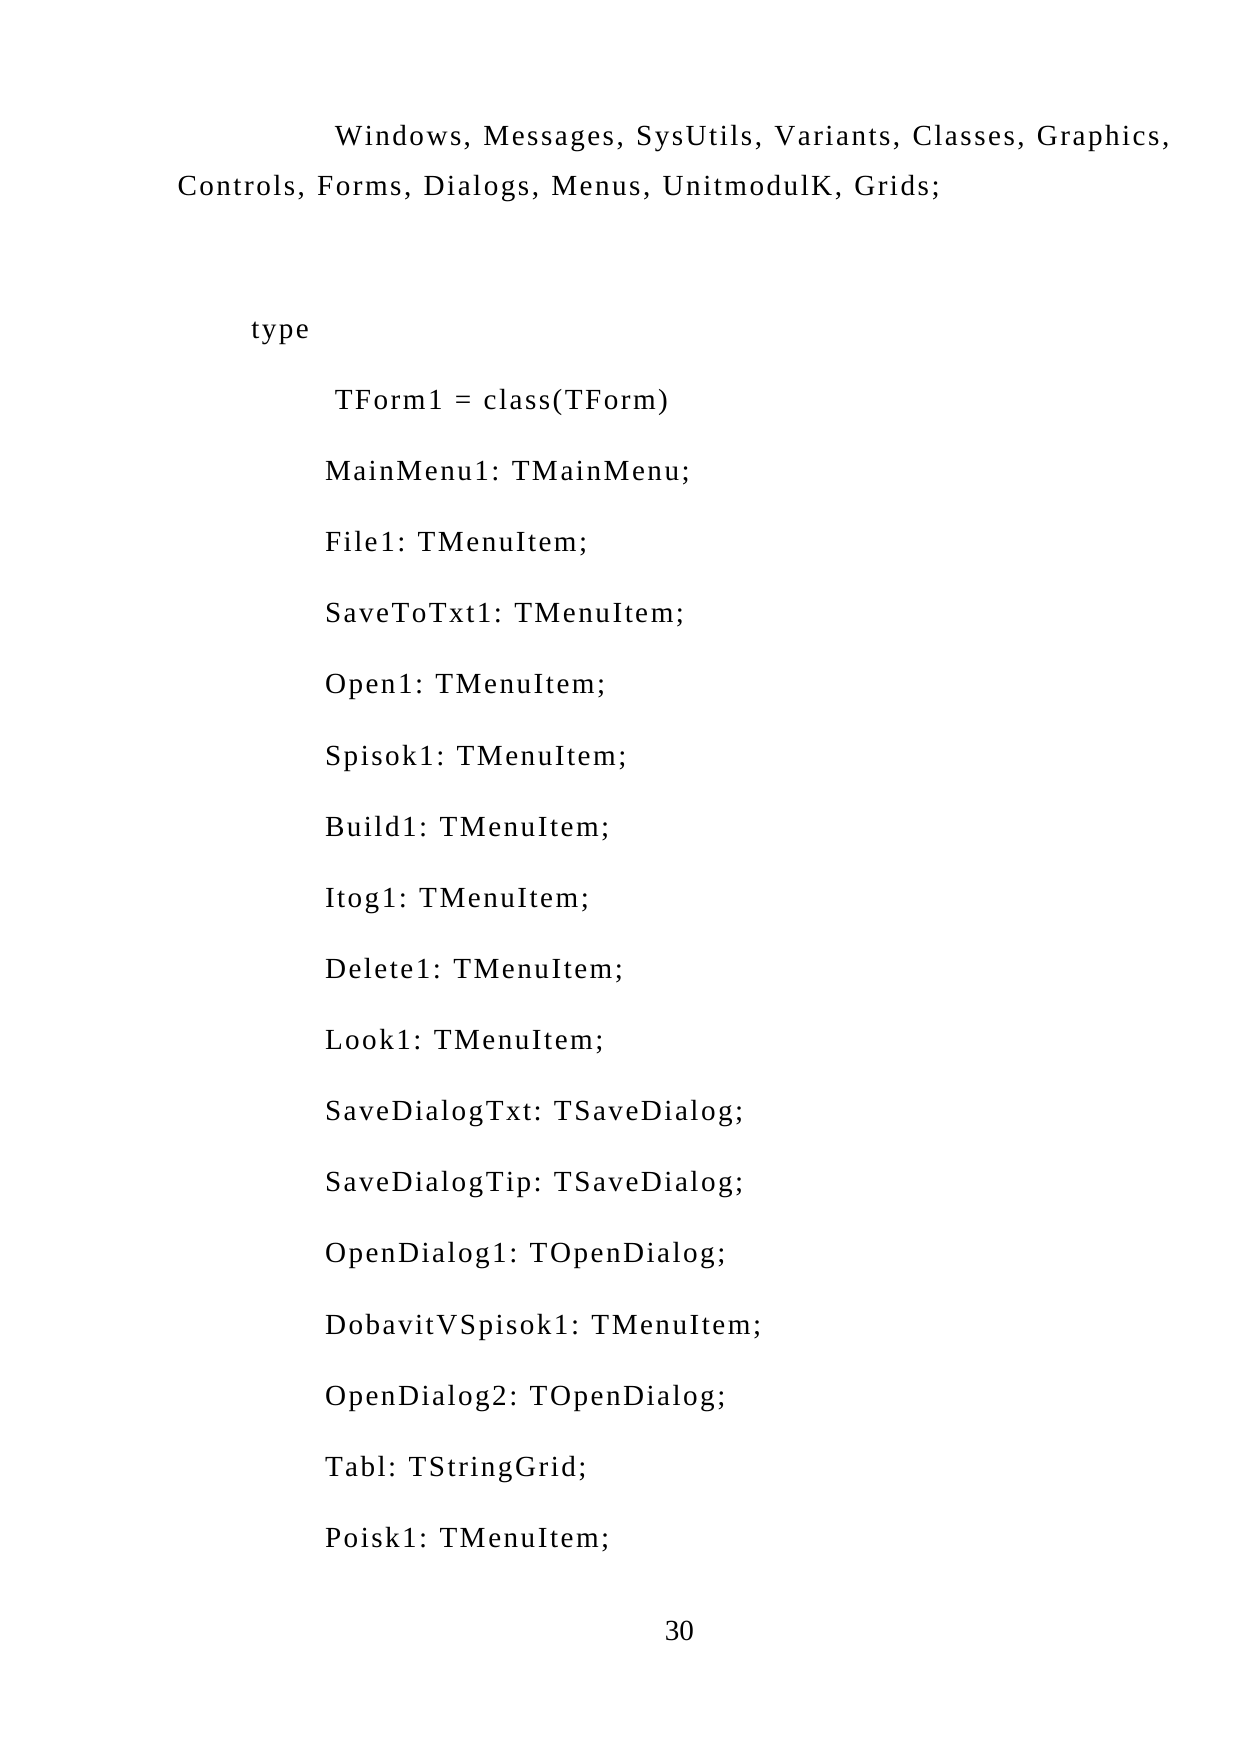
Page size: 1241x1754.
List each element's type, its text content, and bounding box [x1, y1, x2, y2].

text TForm1 = class(TForm) [177, 382, 1181, 415]
text Poisk1: TMenuItem; [177, 1520, 1181, 1554]
text MainMenu1: TMainMenu; [177, 453, 1181, 487]
text DobavitVSpisok1: TMenuItem; [177, 1307, 1181, 1340]
text Delete1: TMenuItem; [177, 951, 1181, 984]
text OpenDialog2: TOpenDialog; [177, 1378, 1181, 1411]
text File1: TMenuItem; [177, 524, 1181, 558]
text OpenDialog1: TOpenDialog; [177, 1236, 1181, 1269]
text Tabl: TStringGrid; [177, 1449, 1181, 1483]
text Spisok1: TMenuItem; [177, 738, 1181, 771]
text SaveDialogTxt: TSaveDialog; [177, 1093, 1181, 1127]
text Build1: TMenuItem; [177, 809, 1181, 842]
text Open1: TMenuItem; [177, 666, 1181, 700]
text SaveToTxt1: TMenuItem; [177, 595, 1181, 629]
text Look1: TMenuItem; [177, 1022, 1181, 1056]
text Itog1: TMenuItem; [177, 880, 1181, 913]
text SaveDialogTip: TSaveDialog; [177, 1164, 1181, 1198]
text type [177, 311, 1181, 344]
text Windows, Messages, SysUtils, Variants, Classes, Graphics, Controls, Forms, Dialogs, Menus, UnitmodulK, Grids; [177, 118, 1181, 202]
